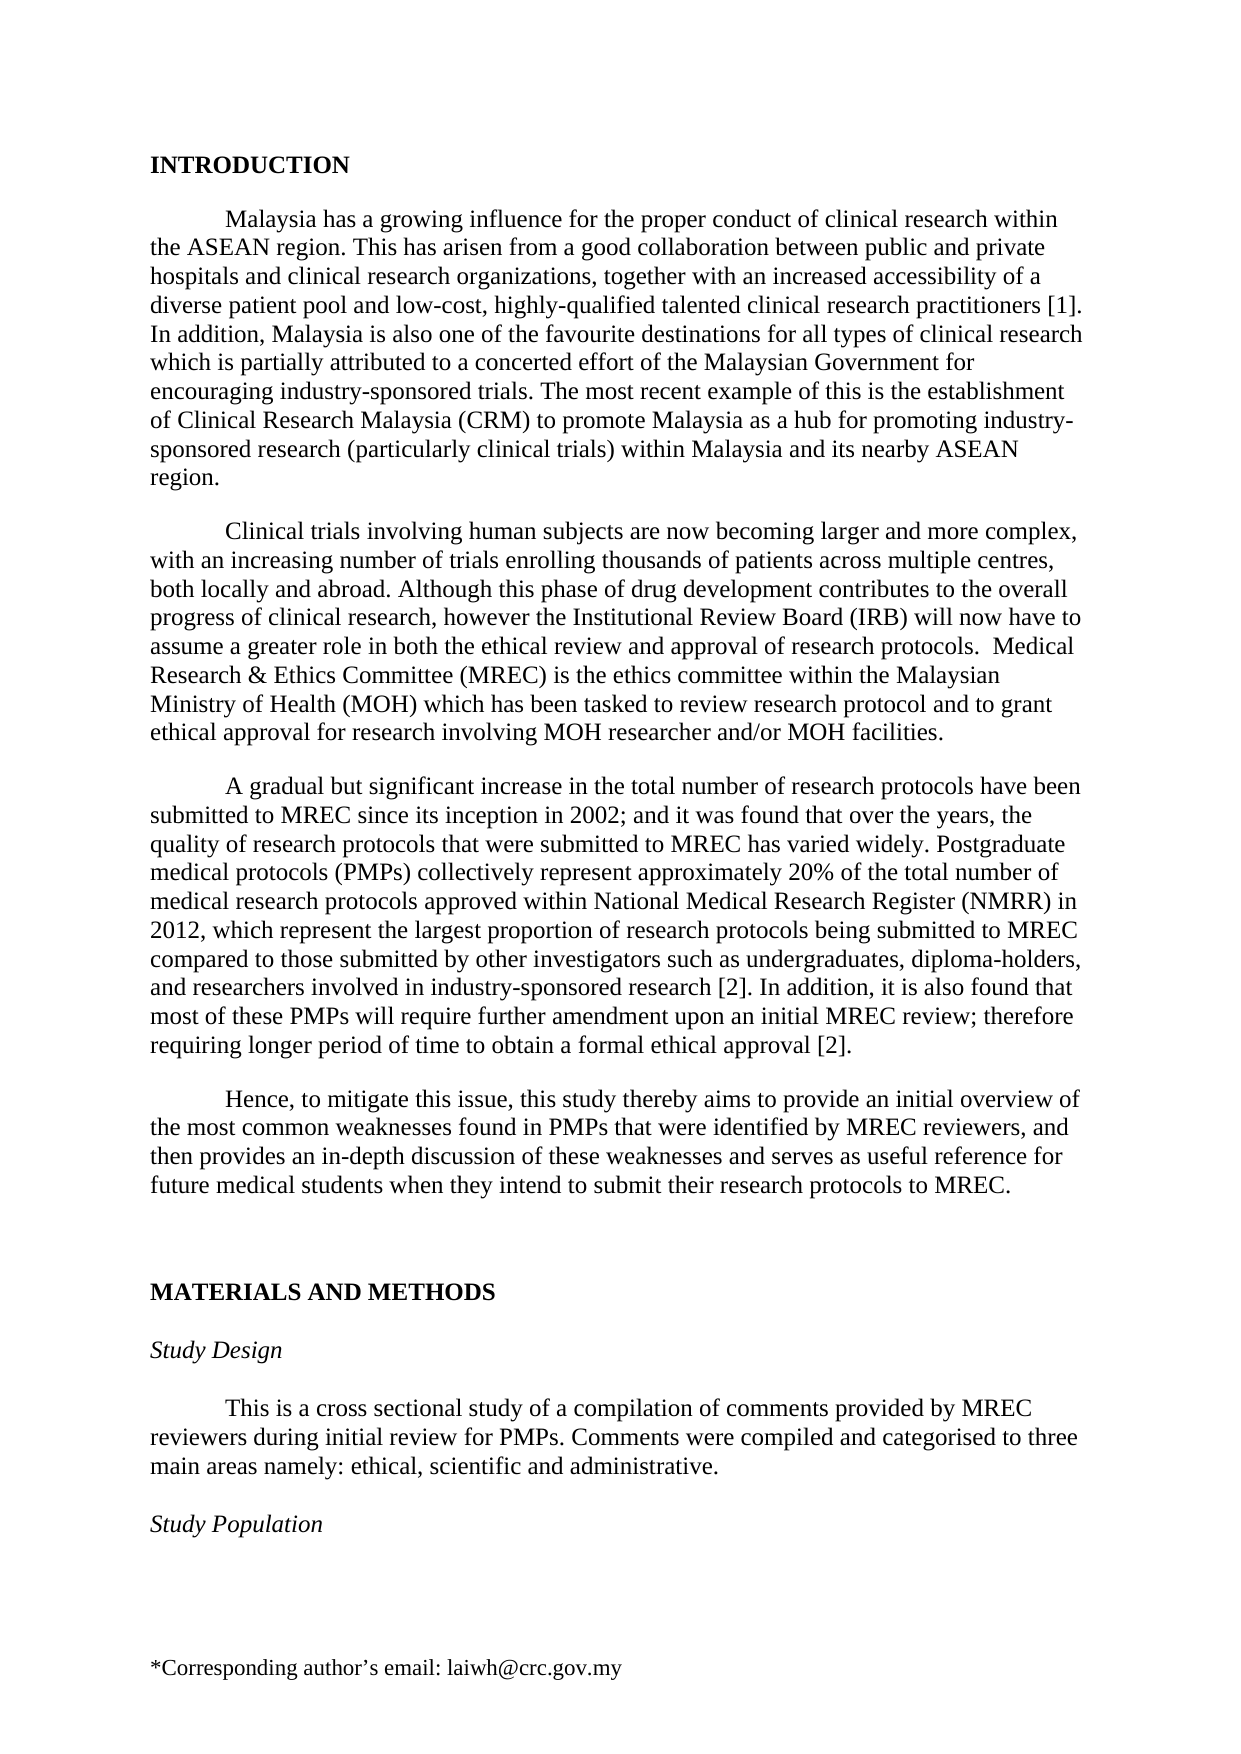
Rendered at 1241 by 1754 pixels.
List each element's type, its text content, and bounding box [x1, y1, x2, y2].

text Malaysia has a growing influence for the proper conduct of clinical research within the ASEAN region. This has arisen from a good collaboration between public and private hospitals and clinical research organizations, together with an increased accessibility of a diverse patient pool and low-cost, highly-qualified talented clinical research practitioners [1]. In addition, Malaysia is also one of the favourite destinations for all types of clinical research which is partially attributed to a concerted effort of the Malaysian Government for encouraging industry-sponsored trials. The most recent example of this is the establishment of Clinical Research Malaysia (CRM) to promote Malaysia as a hub for promoting industry-sponsored research (particularly clinical trials) within Malaysia and its nearby ASEAN region. [150, 204, 1090, 491]
text MATERIALS AND METHODS [150, 1277, 1090, 1306]
text This is a cross sectional study of a compilation of comments provided by MREC reviewers during initial review for PMPs. Comments were compiled and categorised to three main areas namely: ethical, scientific and administrative. [150, 1393, 1090, 1479]
text INTRODUCTION [150, 150, 1090, 179]
text Clinical trials involving human subjects are now becoming larger and more complex, with an increasing number of trials enrolling thousands of patients across multiple centres, both locally and abroad. Although this phase of drug development contributes to the overall progress of clinical research, however the Institutional Review Board (IRB) will now have to assume a greater role in both the ethical review and approval of research protocols. Medical Research & Ethics Committee (MREC) is the ethics committee within the Malaysian Ministry of Health (MOH) which has been tasked to review research protocol and to grant ethical approval for research involving MOH researcher and/or MOH facilities. [150, 516, 1090, 746]
text Study Design [150, 1335, 1090, 1364]
text A gradual but significant increase in the total number of research protocols have been submitted to MREC since its inception in 2002; and it was found that over the years, the quality of research protocols that were submitted to MREC has varied widely. Postgraduate medical protocols (PMPs) collectively represent approximately 20% of the total number of medical research protocols approved within National Medical Research Register (NMRR) in 2012, which represent the largest proportion of research protocols being submitted to MREC compared to those submitted by other investigators such as undergraduates, diploma-holders, and researchers involved in industry-sponsored research [2]. In addition, it is also found that most of these PMPs will require further amendment upon an initial MREC review; therefore requiring longer period of time to obtain a formal ethical approval [2]. [150, 771, 1090, 1059]
text Hence, to mitigate this issue, this study thereby aims to provide an initial overview of the most common weaknesses found in PMPs that were identified by MREC reviewers, and then provides an in-depth discussion of these weaknesses and serves as useful reference for future medical students when they intend to submit their research protocols to MREC. [150, 1084, 1090, 1199]
text Study Population [150, 1509, 1090, 1537]
